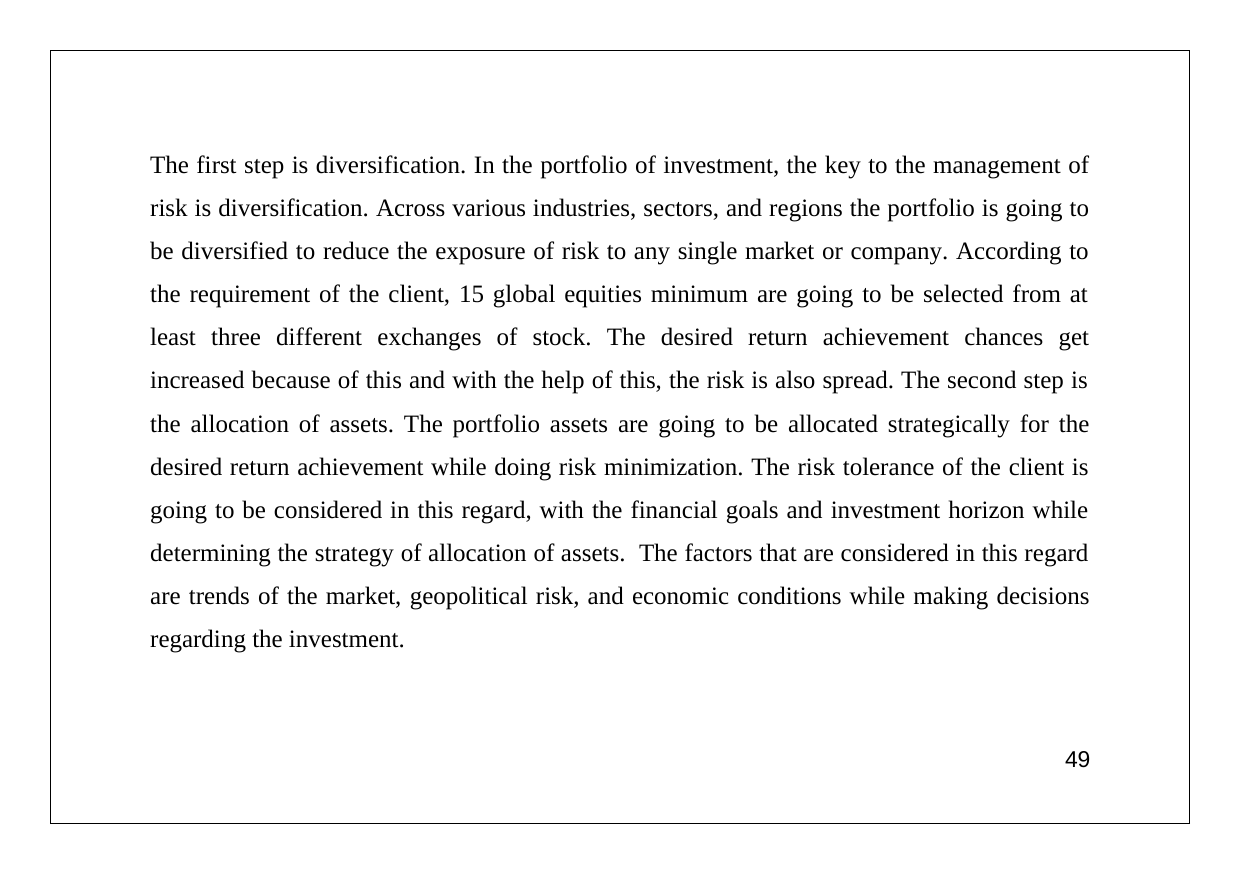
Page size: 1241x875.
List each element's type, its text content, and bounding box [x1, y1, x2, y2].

text The first step is diversification. In the portfolio of investment, the key to the management of risk is diversification. Across various industries, sectors, and regions the portfolio is going to be diversified to reduce the exposure of risk to any single market or company. According to the requirement of the client, 15 global equities minimum are going to be selected from at least three different exchanges of stock. The desired return achievement chances get increased because of this and with the help of this, the risk is also spread. The second step is the allocation of assets. The portfolio assets are going to be allocated strategically for the desired return achievement while doing risk minimization. The risk tolerance of the client is going to be considered in this regard, with the financial goals and investment horizon while determining the strategy of allocation of assets. The factors that are considered in this regard are trends of the market, geopolitical risk, and economic conditions while making decisions regarding the investment. [150, 150, 1090, 653]
